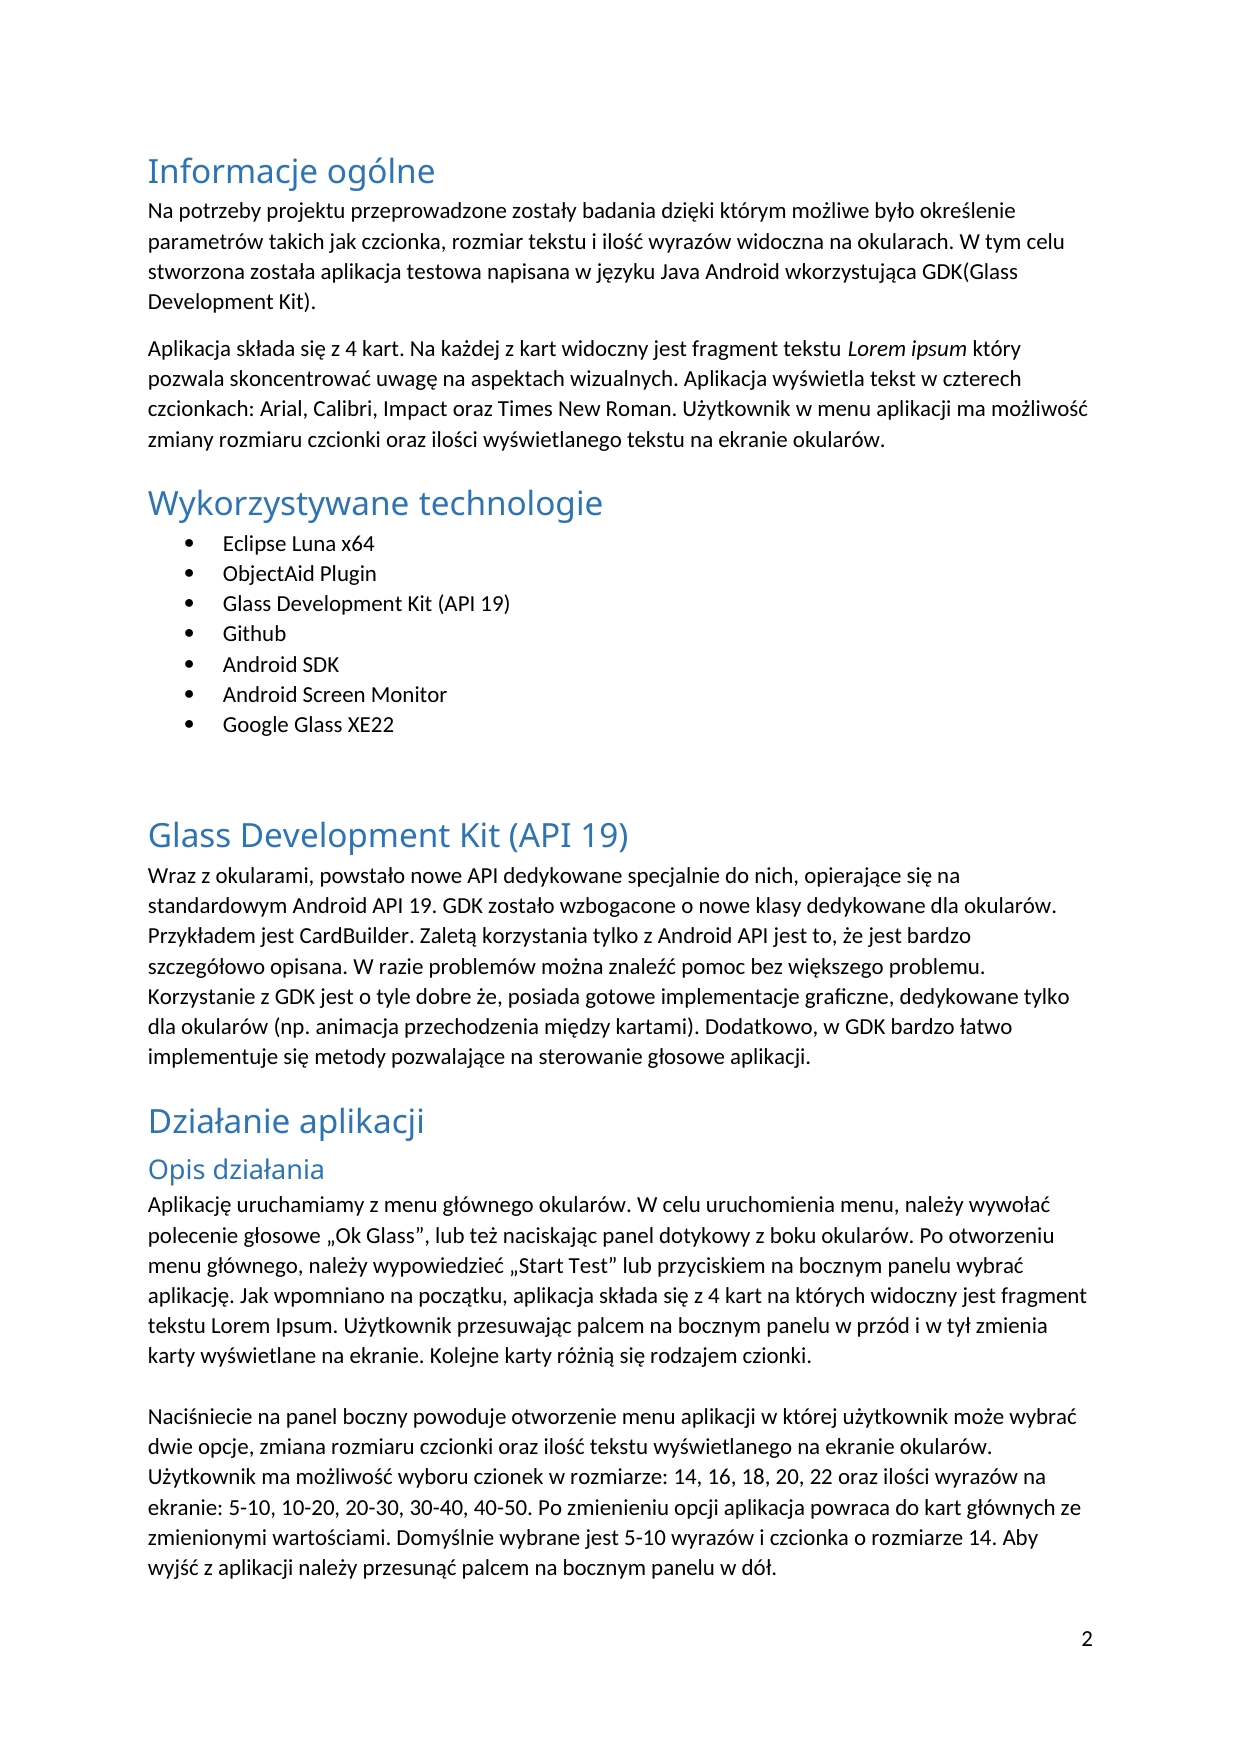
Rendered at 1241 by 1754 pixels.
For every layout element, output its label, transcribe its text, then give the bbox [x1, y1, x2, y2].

subtitle Działanie aplikacji [148, 1098, 1093, 1143]
text Na potrzeby projektu przeprowadzone zostały badania dzięki którym możliwe było określenie parametrów takich jak czcionka, rozmiar tekstu i ilość wyrazów widoczna na okularach. W tym celu stworzona została aplikacja testowa napisana w języku Java Android wkorzystująca GDK(Glass Development Kit). [148, 197, 1093, 315]
list Android SDK [185, 650, 1093, 678]
text Wraz z okularami, powstało nowe API dedykowane specjalnie do nich, opierające się na standardowym Android API 19. GDK zostało wzbogacone o nowe klasy dedykowane dla okularów. Przykładem jest CardBuilder. Zaletą korzystania tylko z Android API jest to, że jest bardzo szczegółowo opisana. W razie problemów można znaleźć pomoc bez większego problemu. Korzystanie z GDK jest o tyle dobre że, posiada gotowe implementacje graficzne, dedykowane tylko dla okularów (np. animacja przechodzenia między kartami). Dodatkowo, w GDK bardzo łatwo implementuje się metody pozwalające na sterowanie głosowe aplikacji. [148, 861, 1093, 1070]
text Aplikację uruchamiamy z menu głównego okularów. W celu uruchomienia menu, należy wywołać polecenie głosowe „Ok Glass”, lub też naciskając panel dotykowy z boku okularów. Po otworzeniu menu głównego, należy wypowiedzieć „Start Test” lub przyciskiem na bocznym panelu wybrać aplikację. Jak wpomniano na początku, aplikacja składa się z 4 kart na których widoczny jest fragment tekstu Lorem Ipsum. Użytkownik przesuwając palcem na bocznym panelu w przód i w tył zmienia karty wyświetlane na ekranie. Kolejne karty różnią się rodzajem czionki. Naciśniecie na panel boczny powoduje otworzenie menu aplikacji w której użytkownik może wybrać dwie opcje, zmiana rozmiaru czcionki oraz ilość tekstu wyświetlanego na ekranie okularów. Użytkownik ma możliwość wyboru czionek w rozmiarze: 14, 16, 18, 20, 22 oraz ilości wyrazów na ekranie: 5-10, 10-20, 20-30, 30-40, 40-50. Po zmienieniu opcji aplikacja powraca do kart głównych ze zmienionymi wartościami. Domyślnie wybrane jest 5-10 wyrazów i czcionka o rozmiarze 14. Aby wyjść z aplikacji należy przesunąć palcem na bocznym panelu w dół. [148, 1191, 1093, 1581]
list ObjectAid Plugin [185, 559, 1093, 587]
list Google Glass XE22 [185, 710, 1093, 738]
list Github [185, 619, 1093, 647]
subtitle Wykorzystywane technologie [148, 480, 1093, 525]
list Eclipse Luna x64 [185, 529, 1093, 557]
subtitle Informacje ogólne [148, 148, 1093, 193]
list Glass Development Kit (API 19) [185, 589, 1093, 617]
subtitle Glass Development Kit (API 19) [148, 812, 1093, 858]
list Android Screen Monitor [185, 680, 1093, 708]
subtitle Opis działania [148, 1151, 1093, 1188]
text Aplikacja składa się z 4 kart. Na każdej z kart widoczny jest fragment tekstu Lorem ipsum który pozwala skoncentrować uwagę na aspektach wizualnych. Aplikacja wyświetla tekst w czterech czcionkach: Arial, Calibri, Impact oraz Times New Roman. Użytkownik w menu aplikacji ma możliwość zmiany rozmiaru czcionki oraz ilości wyświetlanego tekstu na ekranie okularów. [148, 334, 1093, 453]
